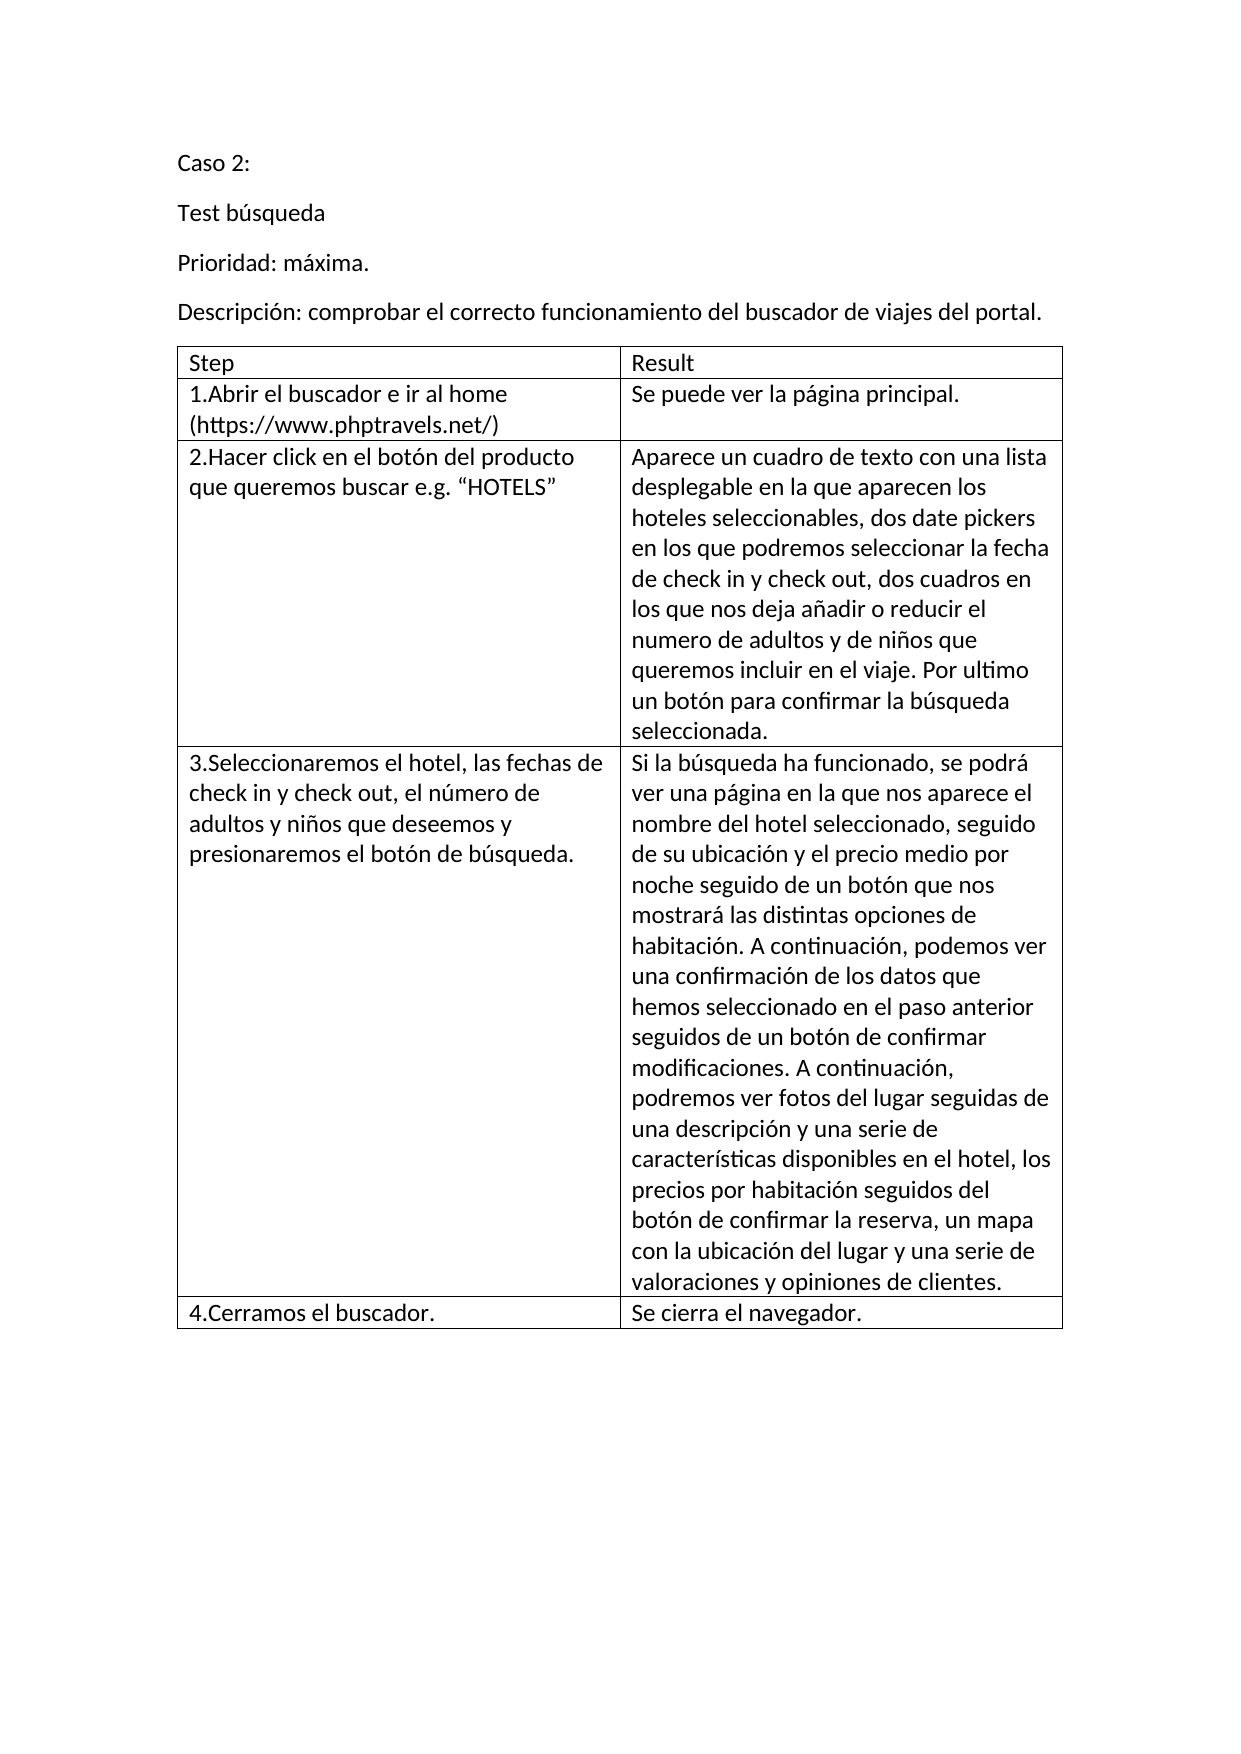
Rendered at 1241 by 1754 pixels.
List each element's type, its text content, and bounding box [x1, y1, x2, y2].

text Prioridad: máxima. [177, 247, 1063, 277]
text Caso 2: [177, 148, 1063, 178]
table_cell 3.Seleccionaremos el hotel, las fechas de check in y check out, el número de adultos y niños que deseemos y presionaremos el botón de búsqueda. [178, 747, 620, 1296]
text Descripción: comprobar el correcto funcionamiento del buscador de viajes del portal. [177, 296, 1063, 327]
table_cell Se cierra el navegador. [621, 1297, 1062, 1328]
table_cell Si la búsqueda ha funcionado, se podrá ver una página en la que nos aparece el nombre del hotel seleccionado, seguido de su ubicación y el precio medio por noche seguido de un botón que nos mostrará las distintas opciones de habitación. A continuación, podemos ver una confirmación de los datos que hemos seleccionado en el paso anterior seguidos de un botón de confirmar modificaciones. A continuación, podremos ver fotos del lugar seguidas de una descripción y una serie de características disponibles en el hotel, los precios por habitación seguidos del botón de confirmar la reserva, un mapa con la ubicación del lugar y una serie de valoraciones y opiniones de clientes. [621, 747, 1062, 1296]
text Test búsqueda [177, 197, 1063, 228]
table_cell 1.Abrir el buscador e ir al home (https://www.phptravels.net/) [178, 379, 620, 439]
table_cell 4.Cerramos el buscador. [178, 1297, 620, 1328]
table_cell Se puede ver la página principal. [621, 379, 1062, 439]
table_cell 2.Hacer click en el botón del producto que queremos buscar e.g. “HOTELS” [178, 441, 620, 746]
table_header Result [621, 347, 1062, 377]
table_header Step [178, 347, 620, 377]
table_cell Aparece un cuadro de texto con una lista desplegable en la que aparecen los hoteles seleccionables, dos date pickers en los que podremos seleccionar la fecha de check in y check out, dos cuadros en los que nos deja añadir o reducir el numero de adultos y de niños que queremos incluir en el viaje. Por ultimo un botón para confirmar la búsqueda seleccionada. [621, 441, 1062, 746]
